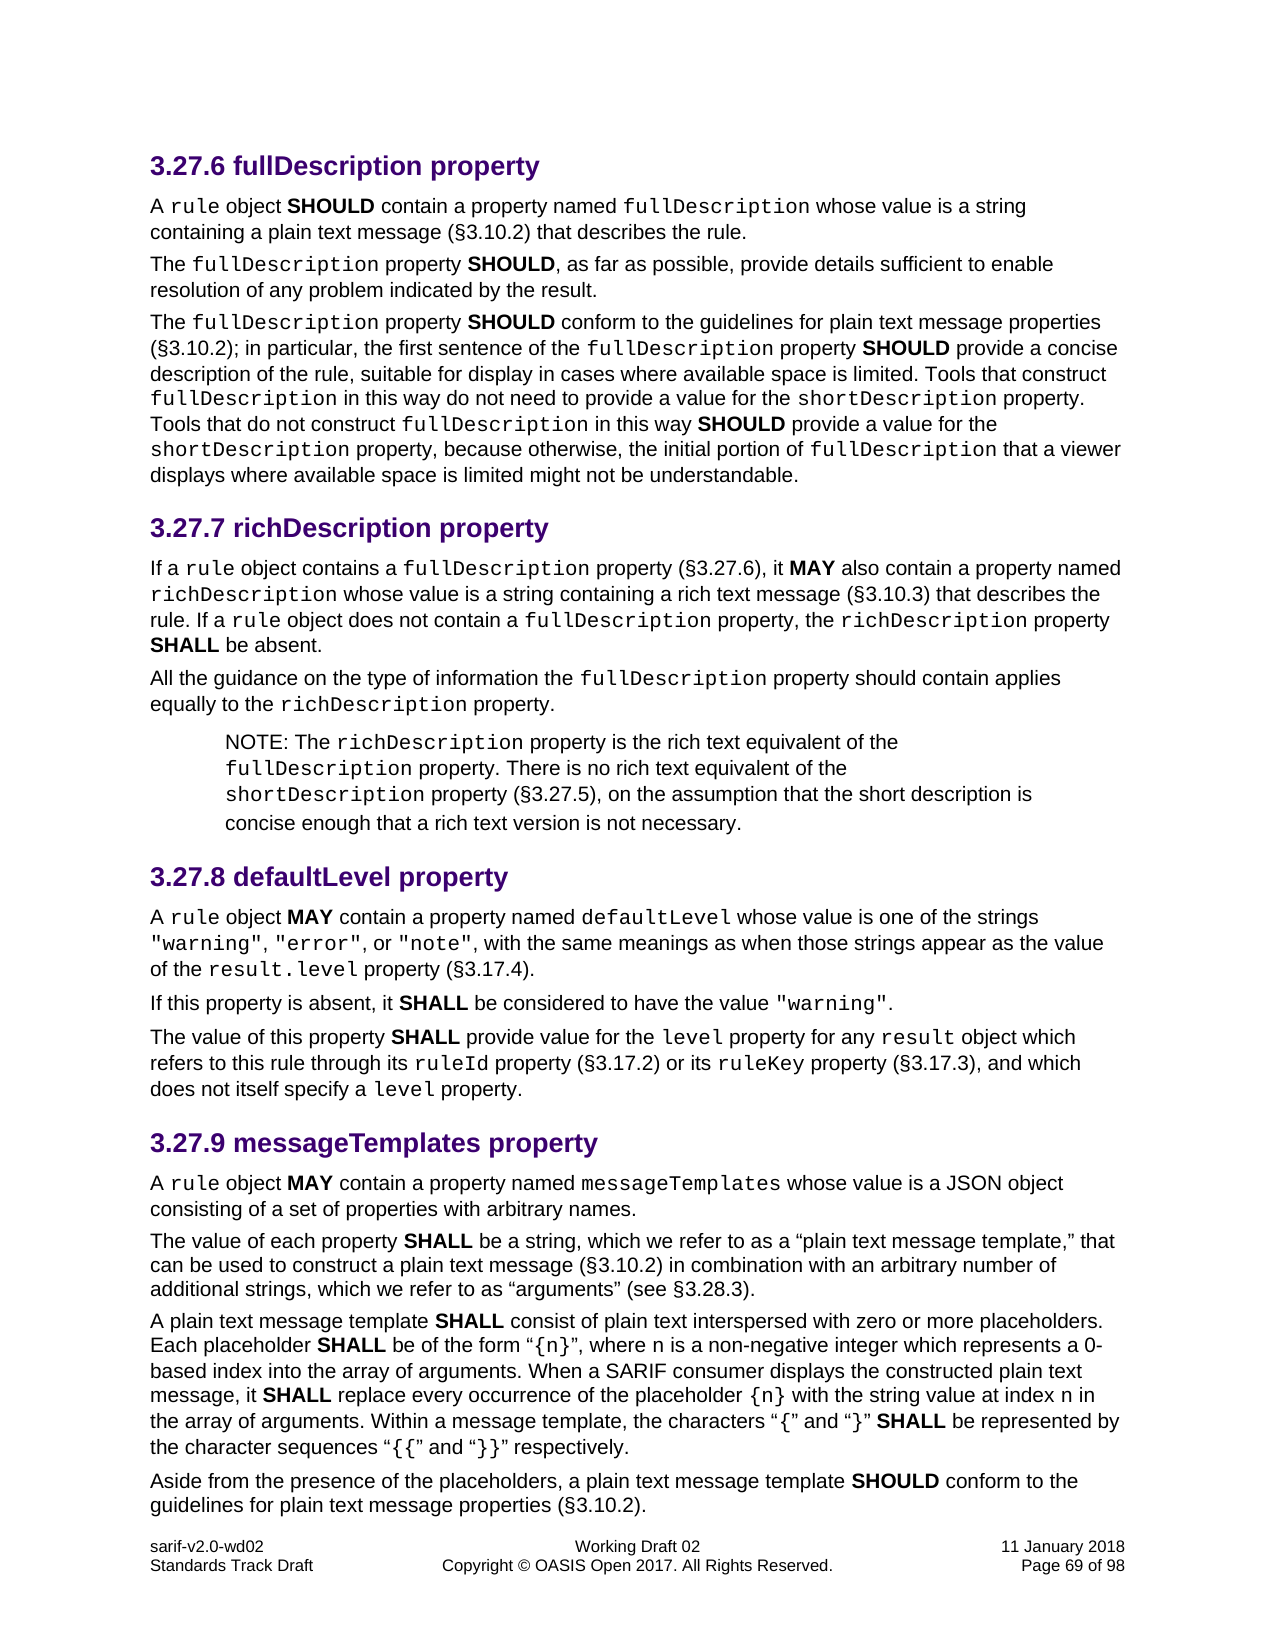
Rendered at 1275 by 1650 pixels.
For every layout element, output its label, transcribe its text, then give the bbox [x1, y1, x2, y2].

text A rule object MAY contain a property named messageTemplates whose value is a JSON object consisting of a set of properties with arbitrary names. [150, 1171, 1125, 1221]
text The fullDescription property SHOULD, as far as possible, provide details sufficient to enable resolution of any problem indicated by the result. [150, 252, 1125, 302]
subtitle messageTemplates property [150, 1127, 1125, 1158]
text Aside from the presence of the placeholders, a plain text message template SHOULD conform to the guidelines for plain text message properties (§3.10.2). [150, 1469, 1125, 1517]
text If this property is absent, it SHALL be considered to have the value "warning". [150, 991, 1125, 1016]
text All the guidance on the type of information the fullDescription property should contain applies equally to the richDescription property. [150, 666, 1125, 717]
text The value of each property SHALL be a string, which we refer to as a “plain text message template,” that can be used to construct a plain text message (§3.10.2) in combination with an arbitrary number of additional strings, which we refer to as “arguments” (see §3.28.3). [150, 1229, 1125, 1301]
text The fullDescription property SHOULD conform to the guidelines for plain text message properties (§3.10.2); in particular, the first sentence of the fullDescription property SHOULD provide a concise description of the rule, suitable for display in cases where available space is limited. Tools that construct fullDescription in this way do not need to provide a value for the shortDescription property. Tools that do not construct fullDescription in this way SHOULD provide a value for the shortDescription property, because otherwise, the initial portion of fullDescription that a viewer displays where available space is limited might not be understandable. [150, 310, 1125, 487]
subtitle defaultLevel property [150, 861, 1125, 892]
subtitle richDescription property [150, 512, 1125, 543]
text NOTE: The richDescription property is the rich text equivalent of the fullDescription property. There is no rich text equivalent of the shortDescription property (§3.27.5), on the assumption that the short description is concise enough that a rich text version is not necessary. [225, 730, 1050, 836]
text A plain text message template SHALL consist of plain text interspersed with zero or more placeholders. Each placeholder SHALL be of the form “{n}”, where n is a non-negative integer which represents a 0-based index into the array of arguments. When a SARIF consumer displays the constructed plain text message, it SHALL replace every occurrence of the placeholder {n} with the string value at index n in the array of arguments. Within a message template, the characters “{” and “}” SHALL be represented by the character sequences “{{” and “}}” respectively. [150, 1309, 1125, 1461]
subtitle fullDescription property [150, 150, 1125, 181]
text If a rule object contains a fullDescription property (§3.27.6), it MAY also contain a property named richDescription whose value is a string containing a rich text message (§3.10.3) that describes the rule. If a rule object does not contain a fullDescription property, the richDescription property SHALL be absent. [150, 556, 1125, 657]
text The value of this property SHALL provide value for the level property for any result object which refers to this rule through its ruleId property (§3.17.2) or its ruleKey property (§3.17.3), and which does not itself specify a level property. [150, 1025, 1125, 1102]
text A rule object MAY contain a property named defaultLevel whose value is one of the strings "warning", "error", or "note", with the same meanings as when those strings appear as the value of the result.level property (§3.17.4). [150, 905, 1125, 982]
text A rule object SHOULD contain a property named fullDescription whose value is a string containing a plain text message (§3.10.2) that describes the rule. [150, 194, 1125, 243]
